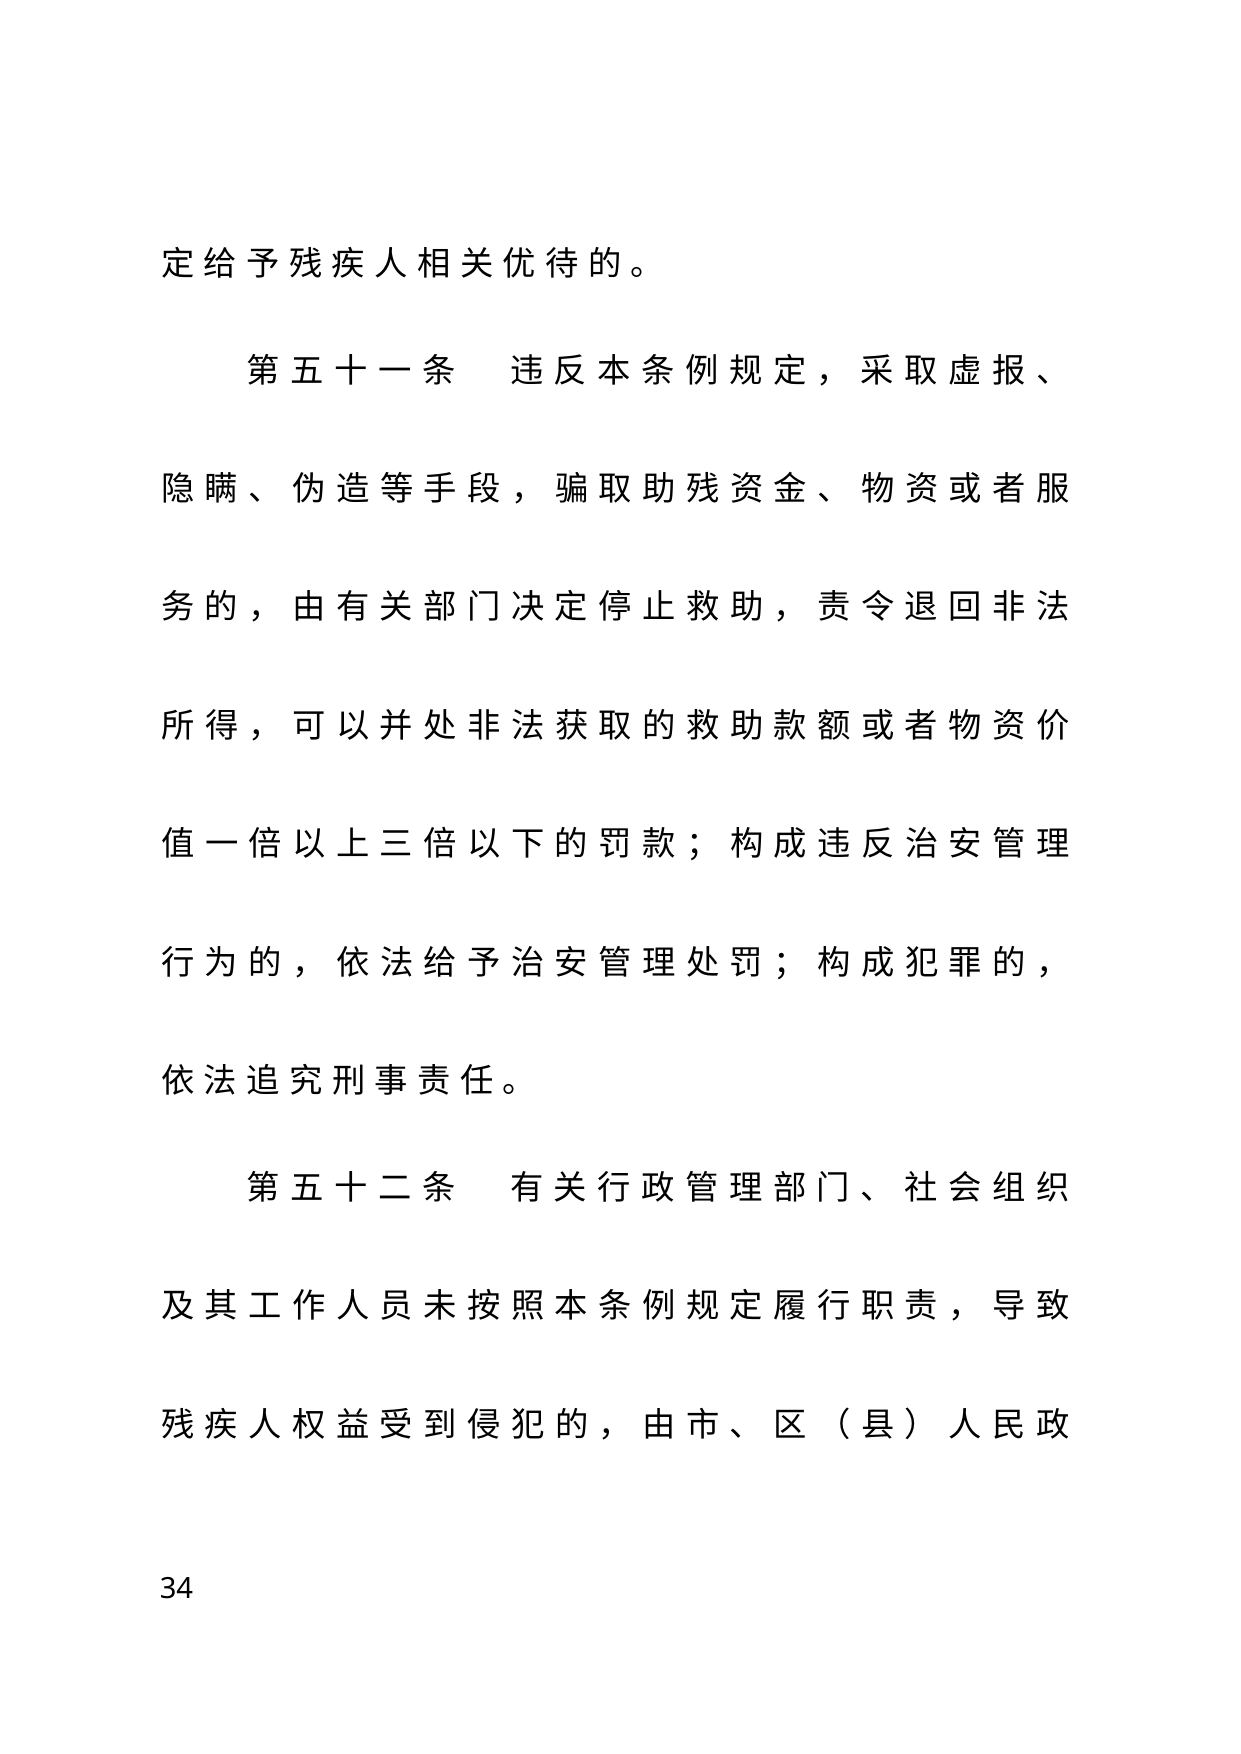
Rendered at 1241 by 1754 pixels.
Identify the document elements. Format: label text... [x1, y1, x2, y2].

text 第五十一条 违反本条例规定，采取虚报、隐瞒、伪造等手段，骗取助残资金、物资或者服务的，由有关部门决定停止救助，责令退回非法所得，可以并处非法获取的救助款额或者物资价值一倍以上三倍以下的罚款；构成违反治安管理行为的，依法给予治安管理处罚；构成犯罪的，依法追究刑事责任。 [161, 320, 1079, 1126]
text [161, 213, 1079, 308]
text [161, 1138, 1079, 1469]
